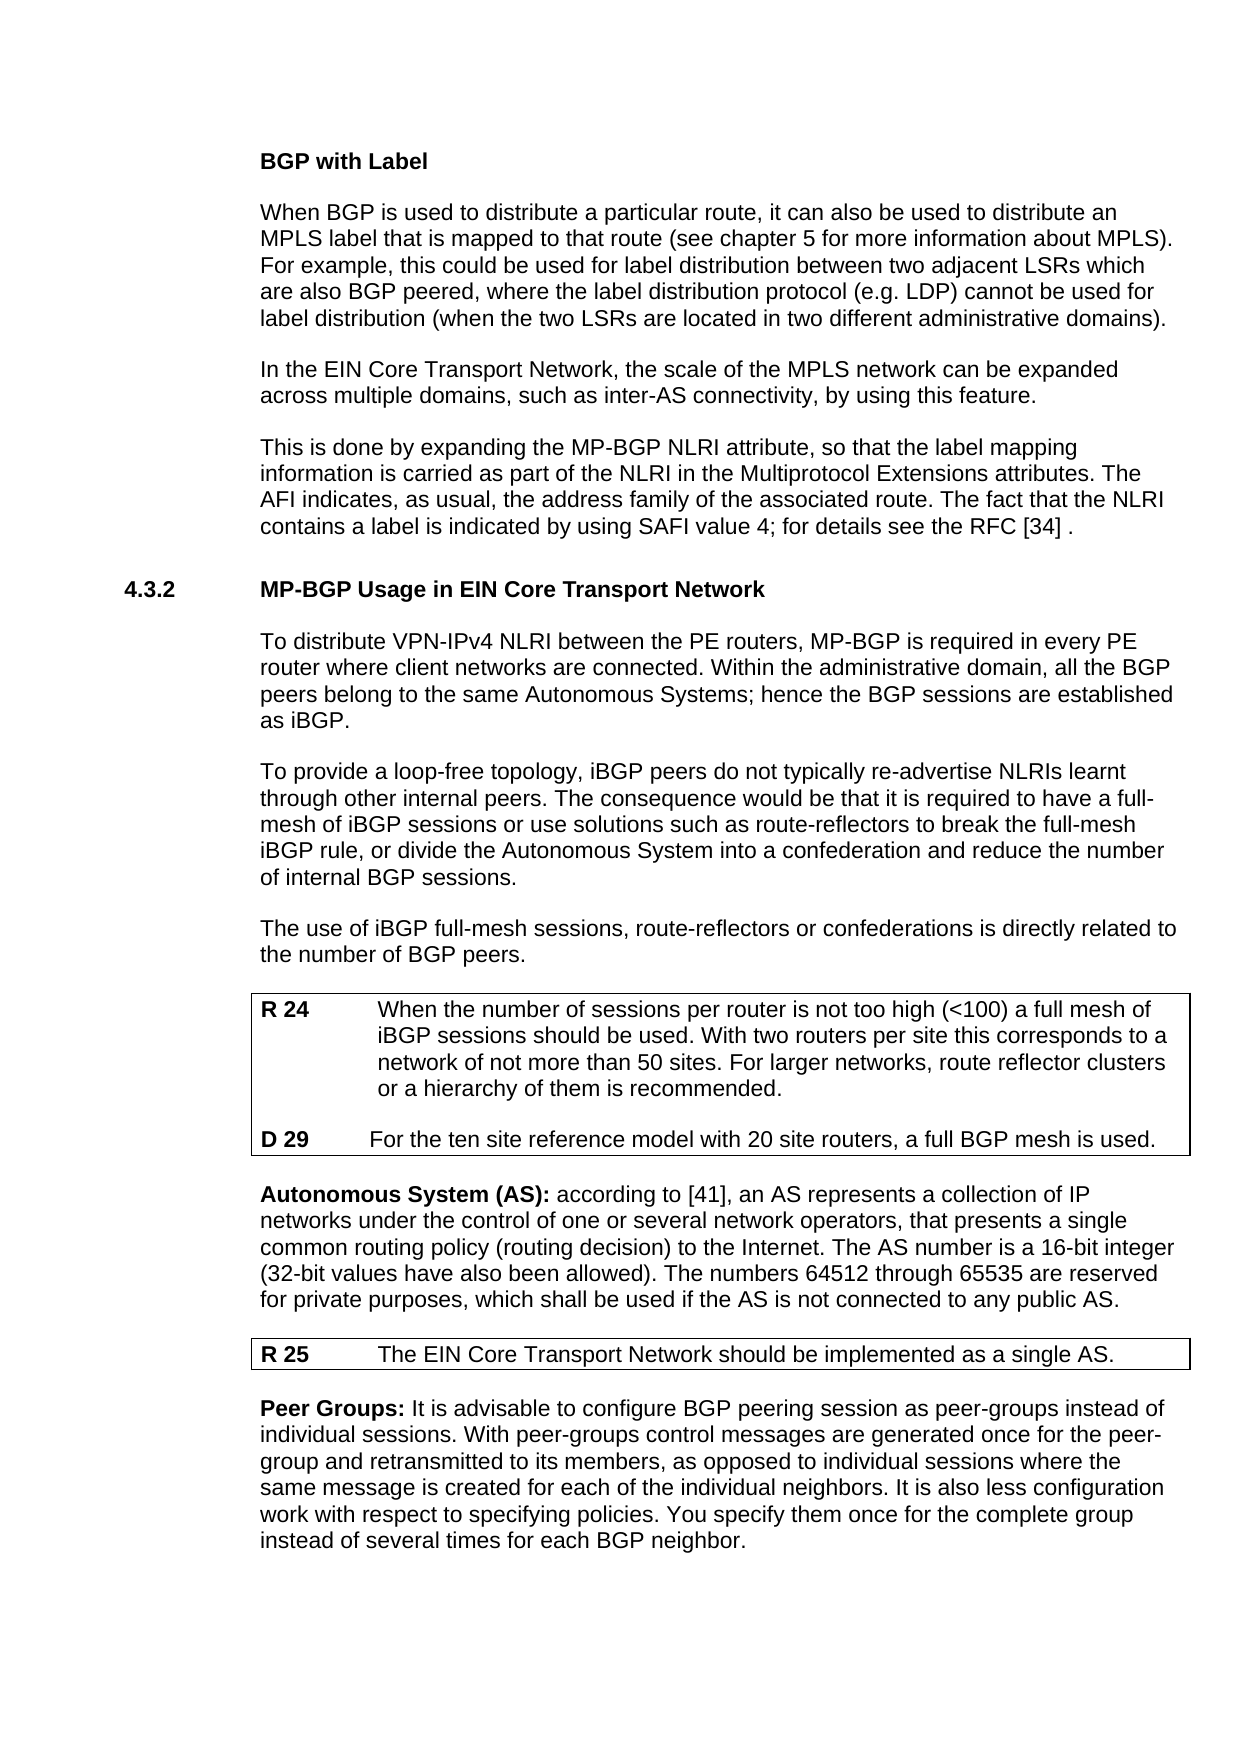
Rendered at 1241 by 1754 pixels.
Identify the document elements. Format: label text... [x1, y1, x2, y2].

text To distribute VPN-IPv4 NLRI between the PE routers, MP-BGP is required in every PE router where client networks are connected. Within the administrative domain, all the BGP peers belong to the same Autonomous Systems; hence the BGP sessions are established as iBGP. [260, 628, 1181, 733]
text This is done by expanding the MP-BGP NLRI attribute, so that the label mapping information is carried as part of the NLRI in the Multiprotocol Extensions attributes. The AFI indicates, as usual, the address family of the associated route. The fact that the NLRI contains a label is indicated by using SAFI value 4; for details see the RFC [34] . [260, 433, 1181, 539]
text To provide a loop-free topology, iBGP peers do not typically re-advertise NLRIs learnt through other internal peers. The consequence would be that it is required to have a full-mesh of iBGP sessions or use solutions such as route-reflectors to break the full-mesh iBGP rule, or divide the Autonomous System into a confederation and reduce the number of internal BGP sessions. [260, 758, 1181, 890]
text In the EIN Core Transport Network, the scale of the MPLS network can be expanded across multiple domains, such as inter-AS connectivity, by using this feature. [260, 356, 1181, 408]
text The use of iBGP full-mesh sessions, route-reflectors or confederations is directly related to the number of BGP peers. [260, 915, 1181, 968]
subtitle BGP with Label [260, 148, 1181, 174]
text When BGP is used to distribute a particular route, it can also be used to distribute an MPLS label that is mapped to that route (see chapter 5 for more information about MPLS). For example, this could be used for label distribution between two adjacent LSRs which are also BGP peered, where the label distribution protocol (e.g. LDP) cannot be used for label distribution (when the two LSRs are located in two different administrative domains). [260, 199, 1181, 331]
text The EIN Core Transport Network should be implemented as a single AS. [252, 1339, 1189, 1369]
subtitle MP-BGP Usage in EIN Core Transport Network [124, 576, 1181, 603]
text Peer Groups: It is advisable to configure BGP peering session as peer-groups instead of individual sessions. With peer-groups control messages are generated once for the peer-group and retransmitted to its members, as opposed to individual sessions where the same message is created for each of the individual neighbors. It is also less configuration work with respect to specifying policies. You specify them once for the complete group instead of several times for each BGP neighbor. [260, 1395, 1181, 1553]
text For the ten site reference model with 20 site routers, a full BGP mesh is used. [252, 1123, 1189, 1155]
text Autonomous System (AS): according to [41], an AS represents a collection of IP networks under the control of one or several network operators, that presents a single common routing policy (routing decision) to the Internet. The AS number is a 16-bit integer (32-bit values have also been allowed). The numbers 64512 through 65535 are reserved for private purposes, which shall be used if the AS is not connected to any public AS. [260, 1181, 1181, 1312]
text When the number of sessions per router is not too high (<100) a full mesh of iBGP sessions should be used. With two routers per site this corresponds to a network of not more than 50 sites. For larger networks, route reflector clusters or a hierarchy of them is recommended. [252, 994, 1189, 1101]
